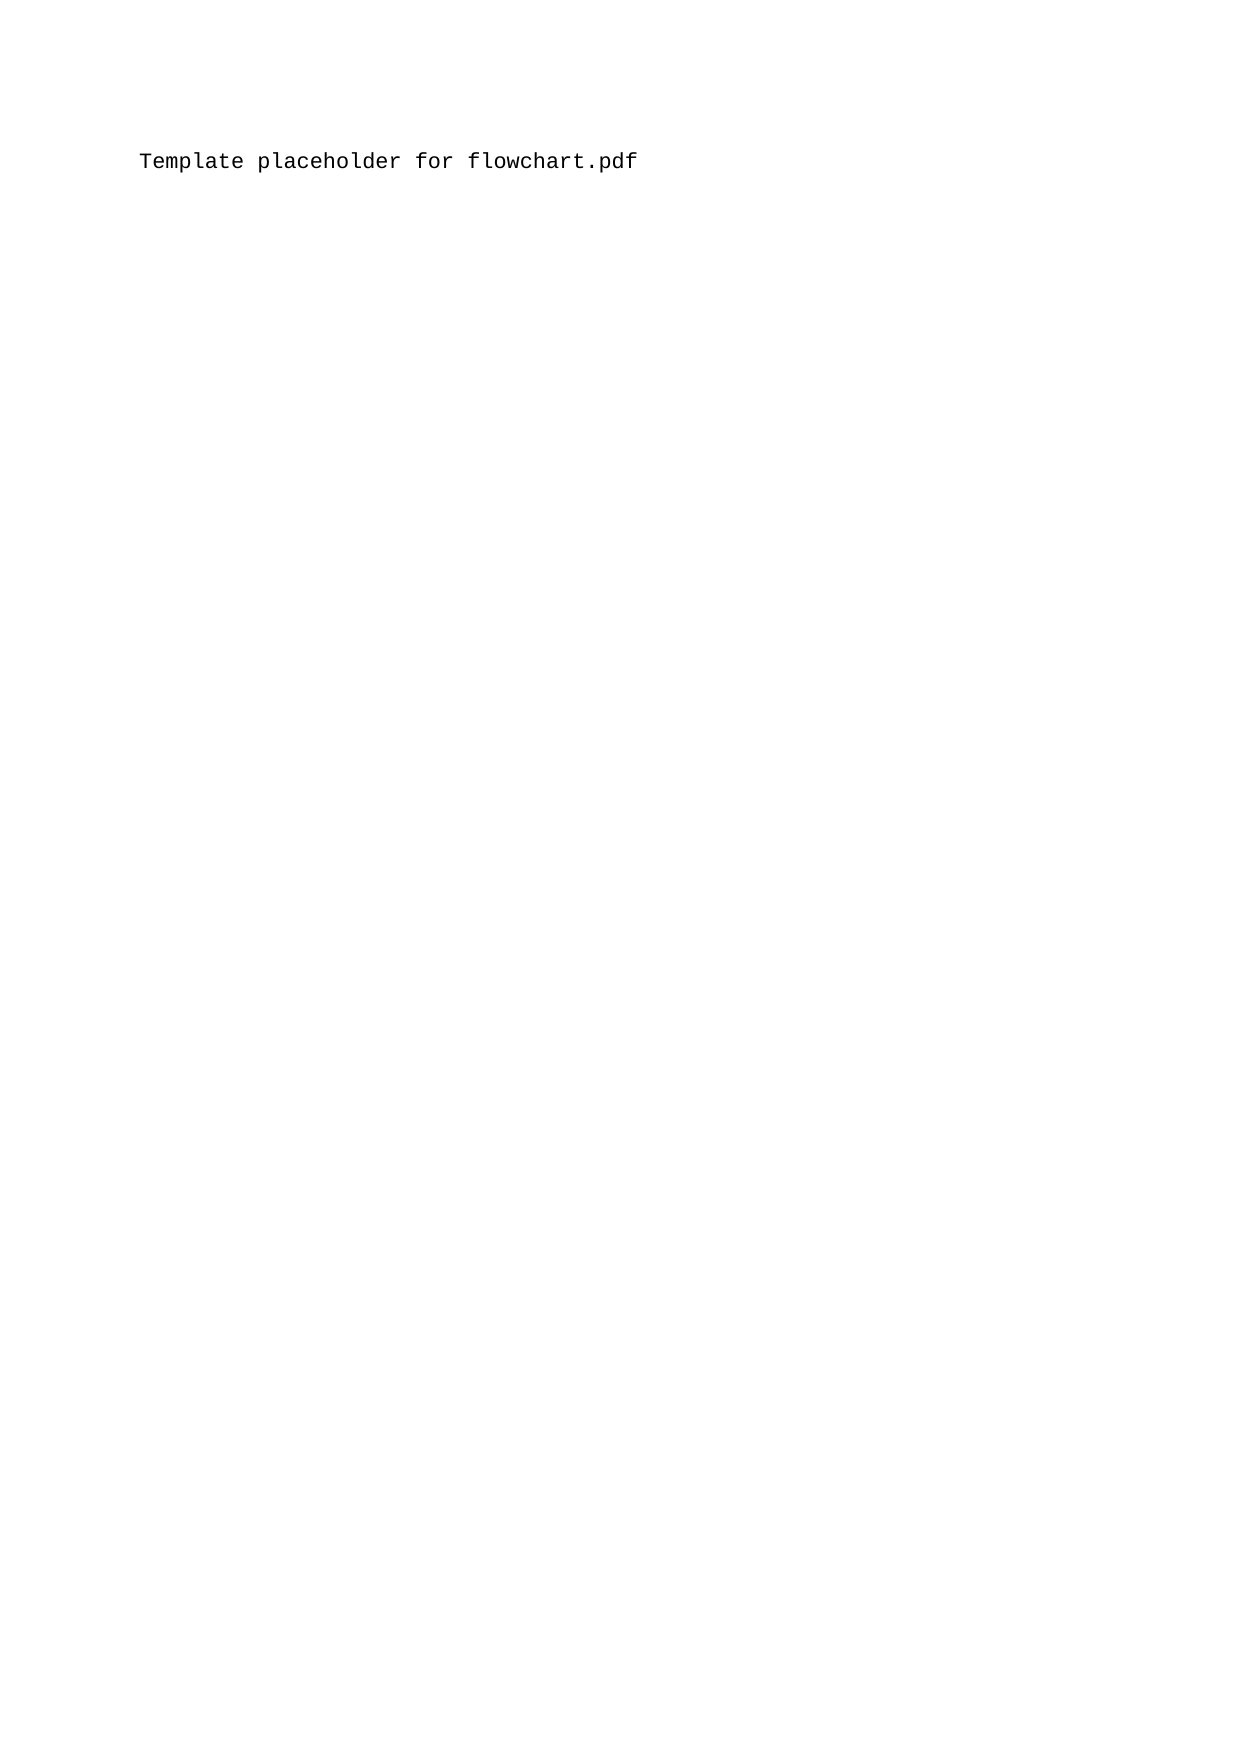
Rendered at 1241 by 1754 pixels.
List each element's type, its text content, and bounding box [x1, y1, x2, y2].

text Template placeholder for flowchart.pdf [139, 150, 1101, 175]
